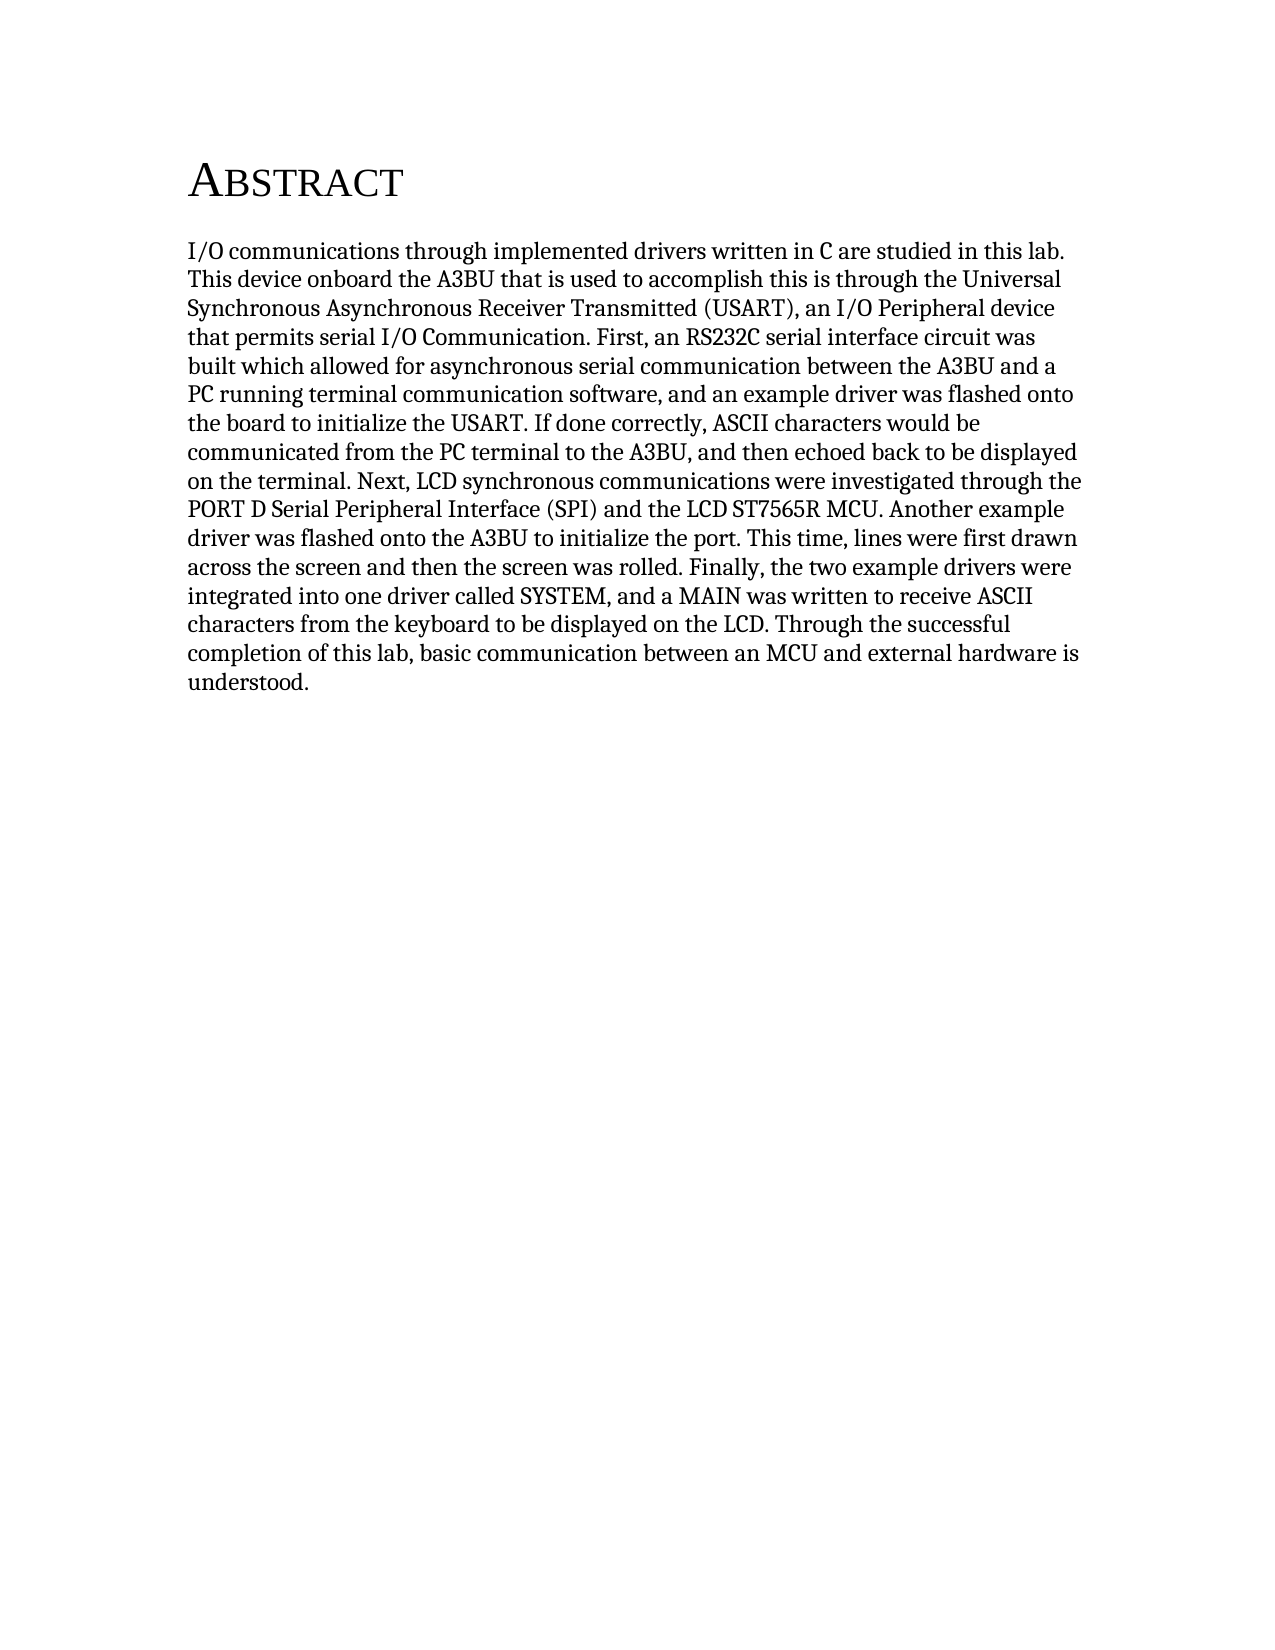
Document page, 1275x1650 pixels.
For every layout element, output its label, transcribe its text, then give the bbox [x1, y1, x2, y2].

text Abstract [187, 150, 1087, 207]
text I/O communications through implemented drivers written in C are studied in this lab. This device onboard the A3BU that is used to accomplish this is through the Universal Synchronous Asynchronous Receiver Transmitted (USART), an I/O Peripheral device that permits serial I/O Communication. First, an RS232C serial interface circuit was built which allowed for asynchronous serial communication between the A3BU and a PC running terminal communication software, and an example driver was flashed onto the board to initialize the USART. If done correctly, ASCII characters would be communicated from the PC terminal to the A3BU, and then echoed back to be displayed on the terminal. Next, LCD synchronous communications were investigated through the PORT D Serial Peripheral Interface (SPI) and the LCD ST7565R MCU. Another example driver was flashed onto the A3BU to initialize the port. This time, lines were first drawn across the screen and then the screen was rolled. Finally, the two example drivers were integrated into one driver called SYSTEM, and a MAIN was written to receive ASCII characters from the keyboard to be displayed on the LCD. Through the successful completion of this lab, basic communication between an MCU and external hardware is understood. [187, 237, 1087, 697]
